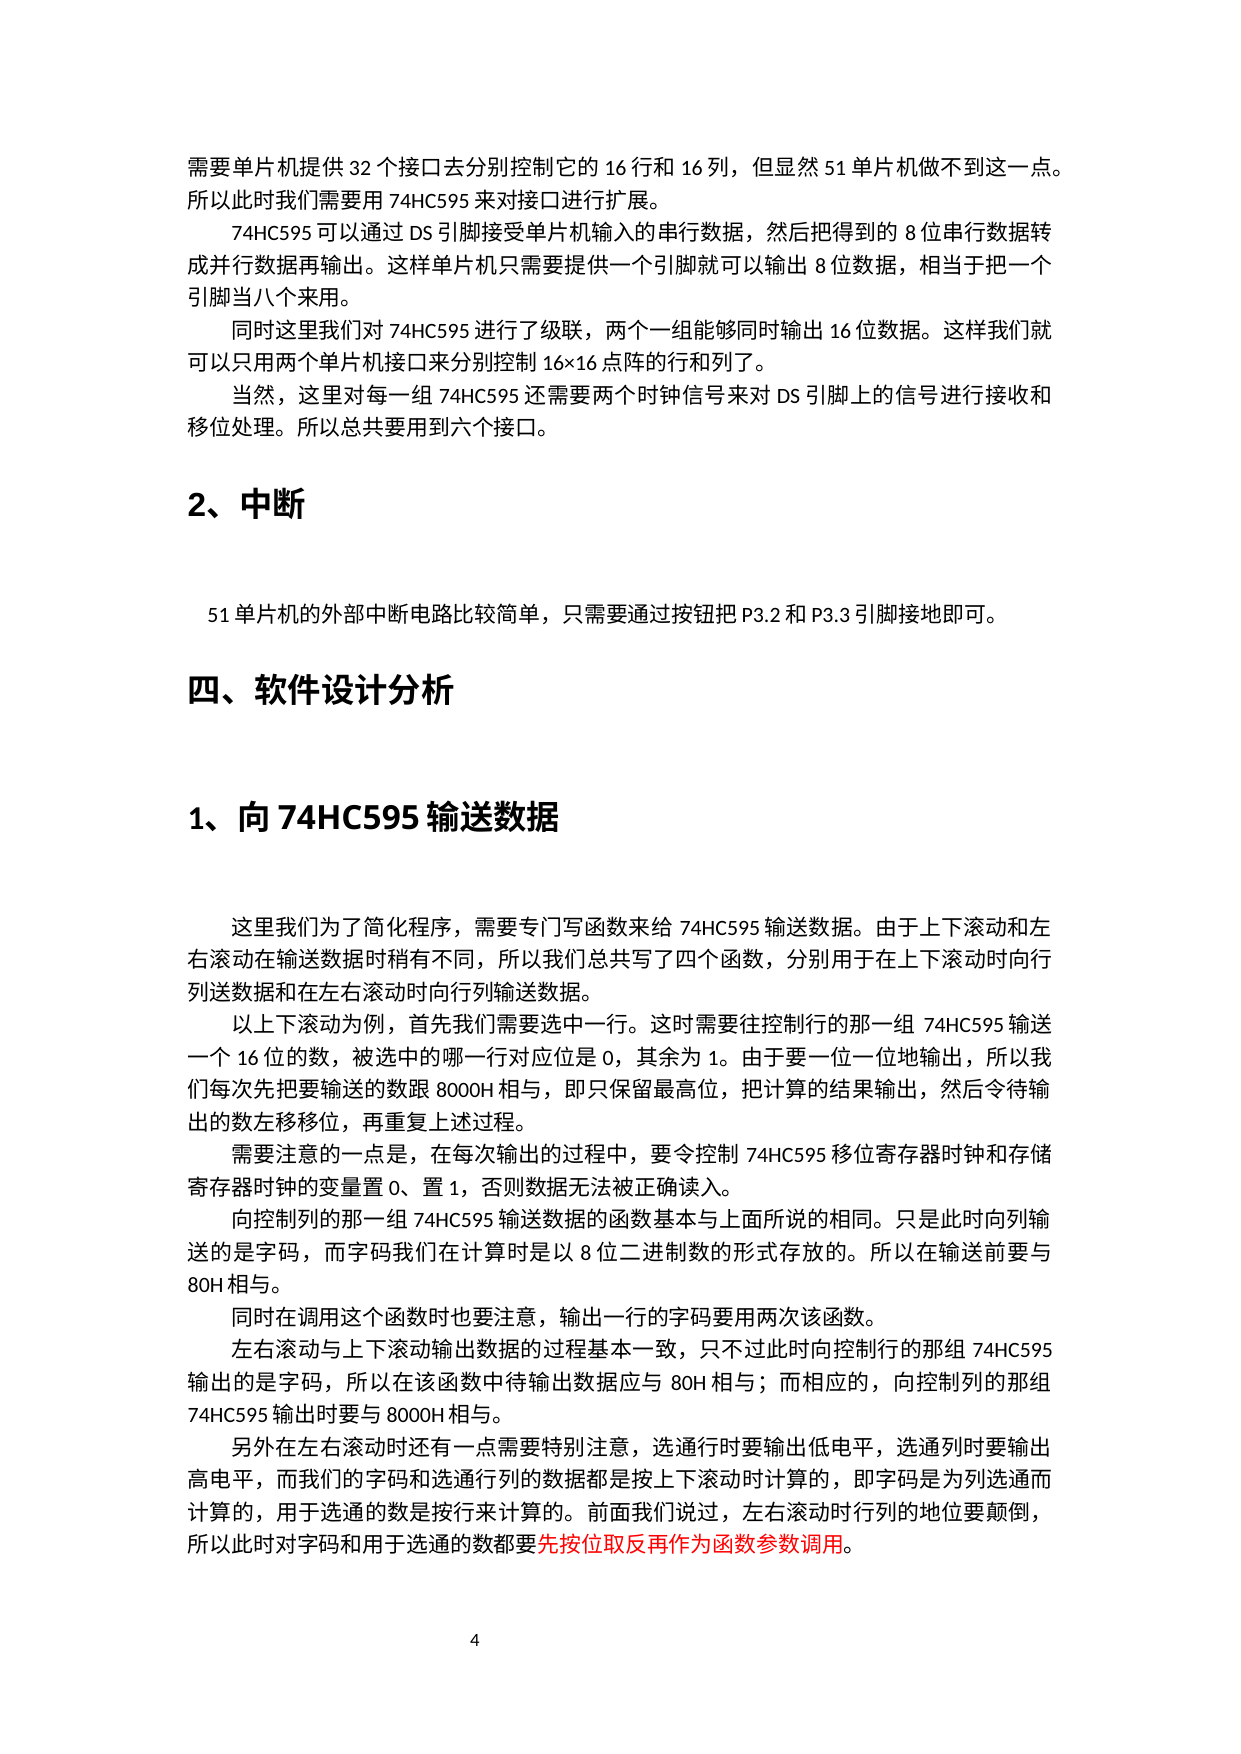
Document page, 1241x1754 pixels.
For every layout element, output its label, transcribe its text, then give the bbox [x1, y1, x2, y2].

subtitle 软件设计分析 [187, 656, 1053, 721]
list 当然，这里对每一组74HC595还需要两个时钟信号来对DS引脚上的信号进行接收和移位处理。所以总共要用到六个接口。 [187, 377, 1053, 442]
list 同时这里我们对74HC595进行了级联，两个一组能够同时输出16位数据。这样我们就可以只用两个单片机接口来分别控制16×16点阵的行和列了。 [187, 312, 1053, 377]
text 左右滚动与上下滚动输出数据的过程基本一致，只不过此时向控制行的那组74HC595输出的是字码，所以在该函数中待输出数据应与80H相与；而相应的，向控制列的那组74HC595输出时要与8000H相与。 [187, 1332, 1053, 1429]
list 74HC595可以通过DS引脚接受单片机输入的串行数据，然后把得到的8位串行数据转成并行数据再输出。这样单片机只需要提供一个引脚就可以输出8位数据，相当于把一个引脚当八个来用。 [187, 215, 1053, 312]
text 这里我们为了简化程序，需要专门写函数来给74HC595输送数据。由于上下滚动和左右滚动在输送数据时稍有不同，所以我们总共写了四个函数，分别用于在上下滚动时向行列送数据和在左右滚动时向行列输送数据。 [187, 909, 1053, 1007]
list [187, 150, 1053, 215]
subtitle 1、向74HC595输送数据 [187, 783, 1053, 848]
text 同时在调用这个函数时也要注意，输出一行的字码要用两次该函数。 [187, 1299, 1053, 1332]
subtitle 中断 [187, 469, 1053, 534]
text 以上下滚动为例，首先我们需要选中一行。这时需要往控制行的那一组74HC595输送一个16位的数，被选中的哪一行对应位是0，其余为1。由于要一位一位地输出，所以我们每次先把要输送的数跟8000H相与，即只保留最高位，把计算的结果输出，然后令待输出的数左移移位，再重复上述过程。 [187, 1007, 1053, 1137]
text 另外在左右滚动时还有一点需要特别注意，选通行时要输出低电平，选通列时要输出高电平，而我们的字码和选通行列的数据都是按上下滚动时计算的，即字码是为列选通而计算的，用于选通的数是按行来计算的。前面我们说过，左右滚动时行列的地位要颠倒，所以此时对字码和用于选通的数都要先按位取反再作为函数参数调用。 [187, 1429, 1053, 1559]
text 需要注意的一点是，在每次输出的过程中，要令控制74HC595移位寄存器时钟和存储寄存器时钟的变量置0、置1，否则数据无法被正确读入。 [187, 1137, 1053, 1202]
list 51单片机的外部中断电路比较简单，只需要通过按钮把P3.2和P3.3引脚接地即可。 [187, 596, 1053, 629]
text 向控制列的那一组74HC595输送数据的函数基本与上面所说的相同。只是此时向列输送的是字码，而字码我们在计算时是以8位二进制数的形式存放的。所以在输送前要与80H相与。 [187, 1202, 1053, 1299]
